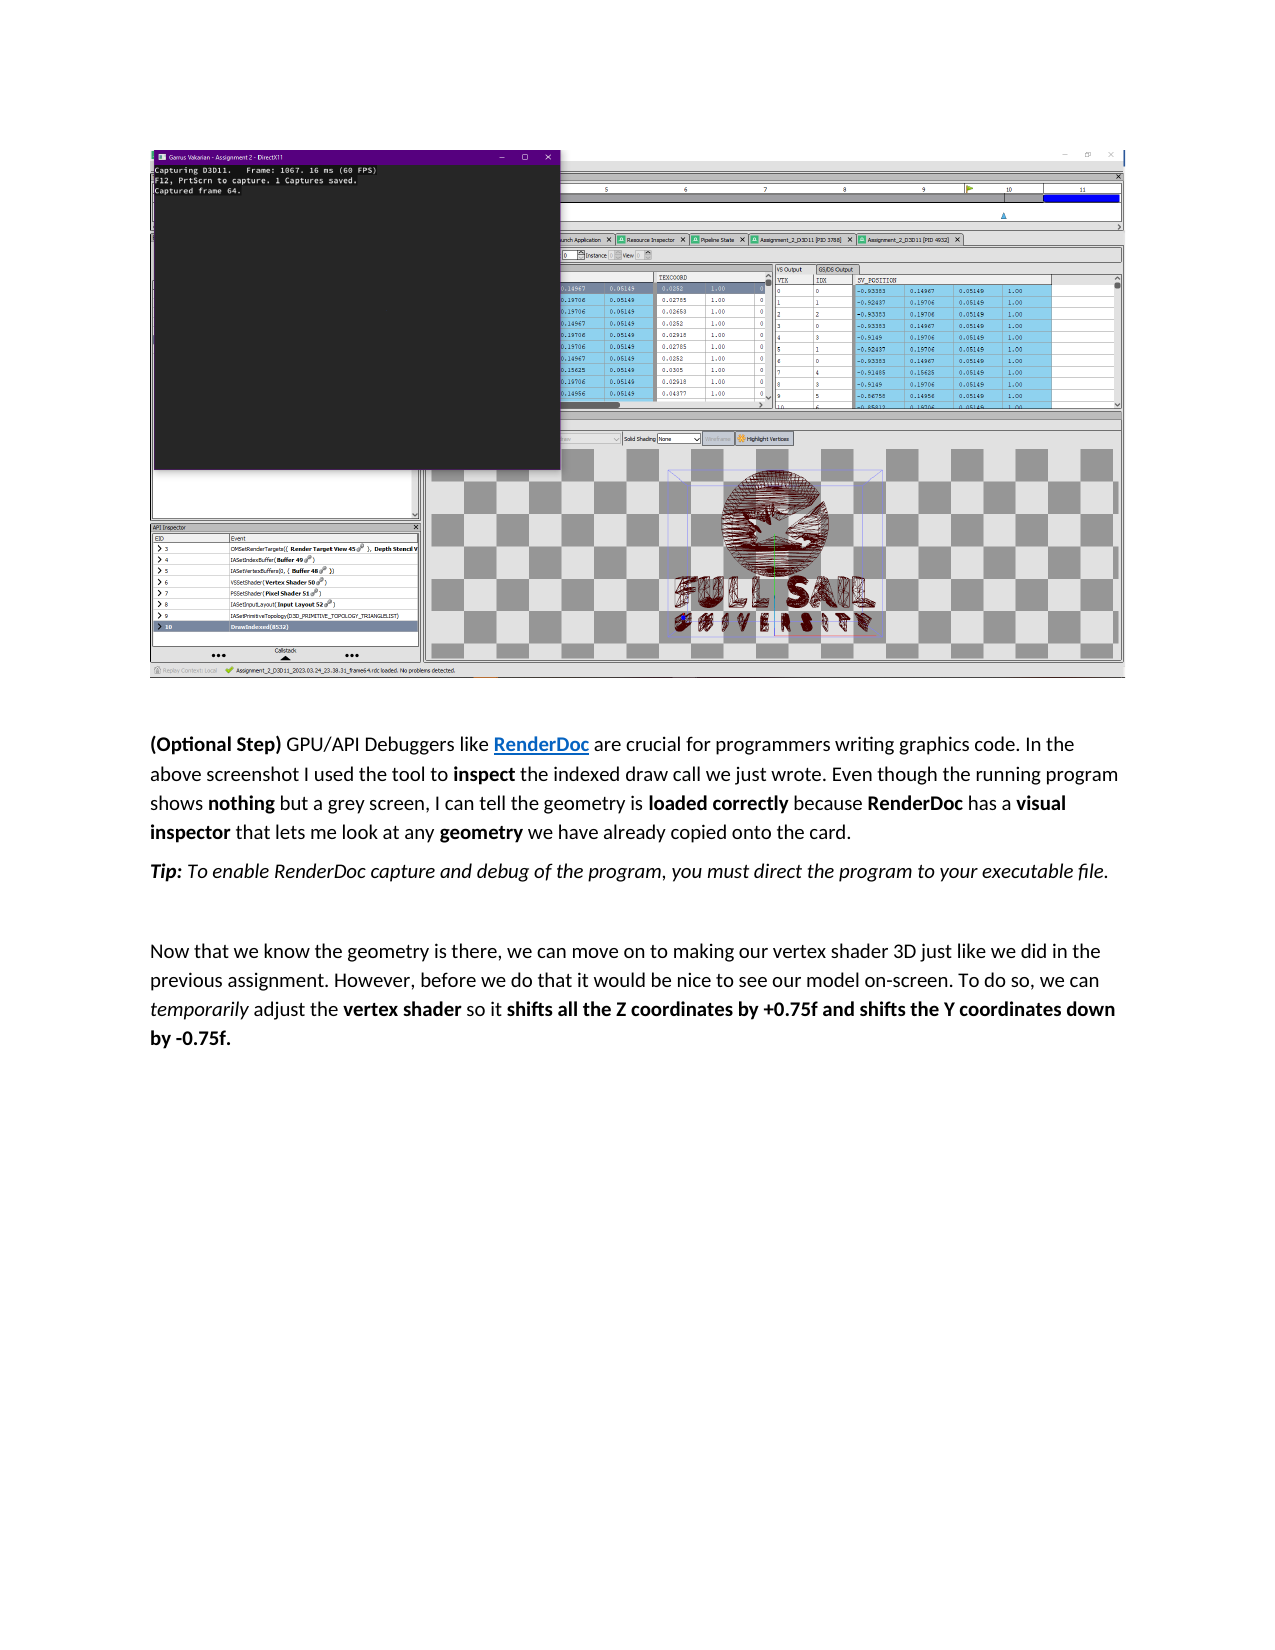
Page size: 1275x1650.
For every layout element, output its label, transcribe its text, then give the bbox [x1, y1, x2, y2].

text Tip: To enable RenderDoc capture and debug of the program, you must direct the program to your executable file. [150, 859, 1125, 884]
text (Optional Step) GPU/API Debuggers like RenderDoc are crucial for programmers writing graphics code. In the above screenshot I used the tool to inspect the indexed draw call we just wrote. Even though the running program shows nothing but a grey screen, I can tell the geometry is loaded correctly because RenderDoc has a visual inspector that lets me look at any geometry we have already copied onto the card. [150, 732, 1125, 844]
picture [150, 150, 1125, 678]
text Now that we know the geometry is there, we can move on to making our vertex shader 3D just like we did in the previous assignment. However, before we do that it would be nice to see our model on-screen. To do so, we can temporarily adjust the vertex shader so it shifts all the Z coordinates by +0.75f and shifts the Y coordinates down by -0.75f. [150, 938, 1125, 1051]
